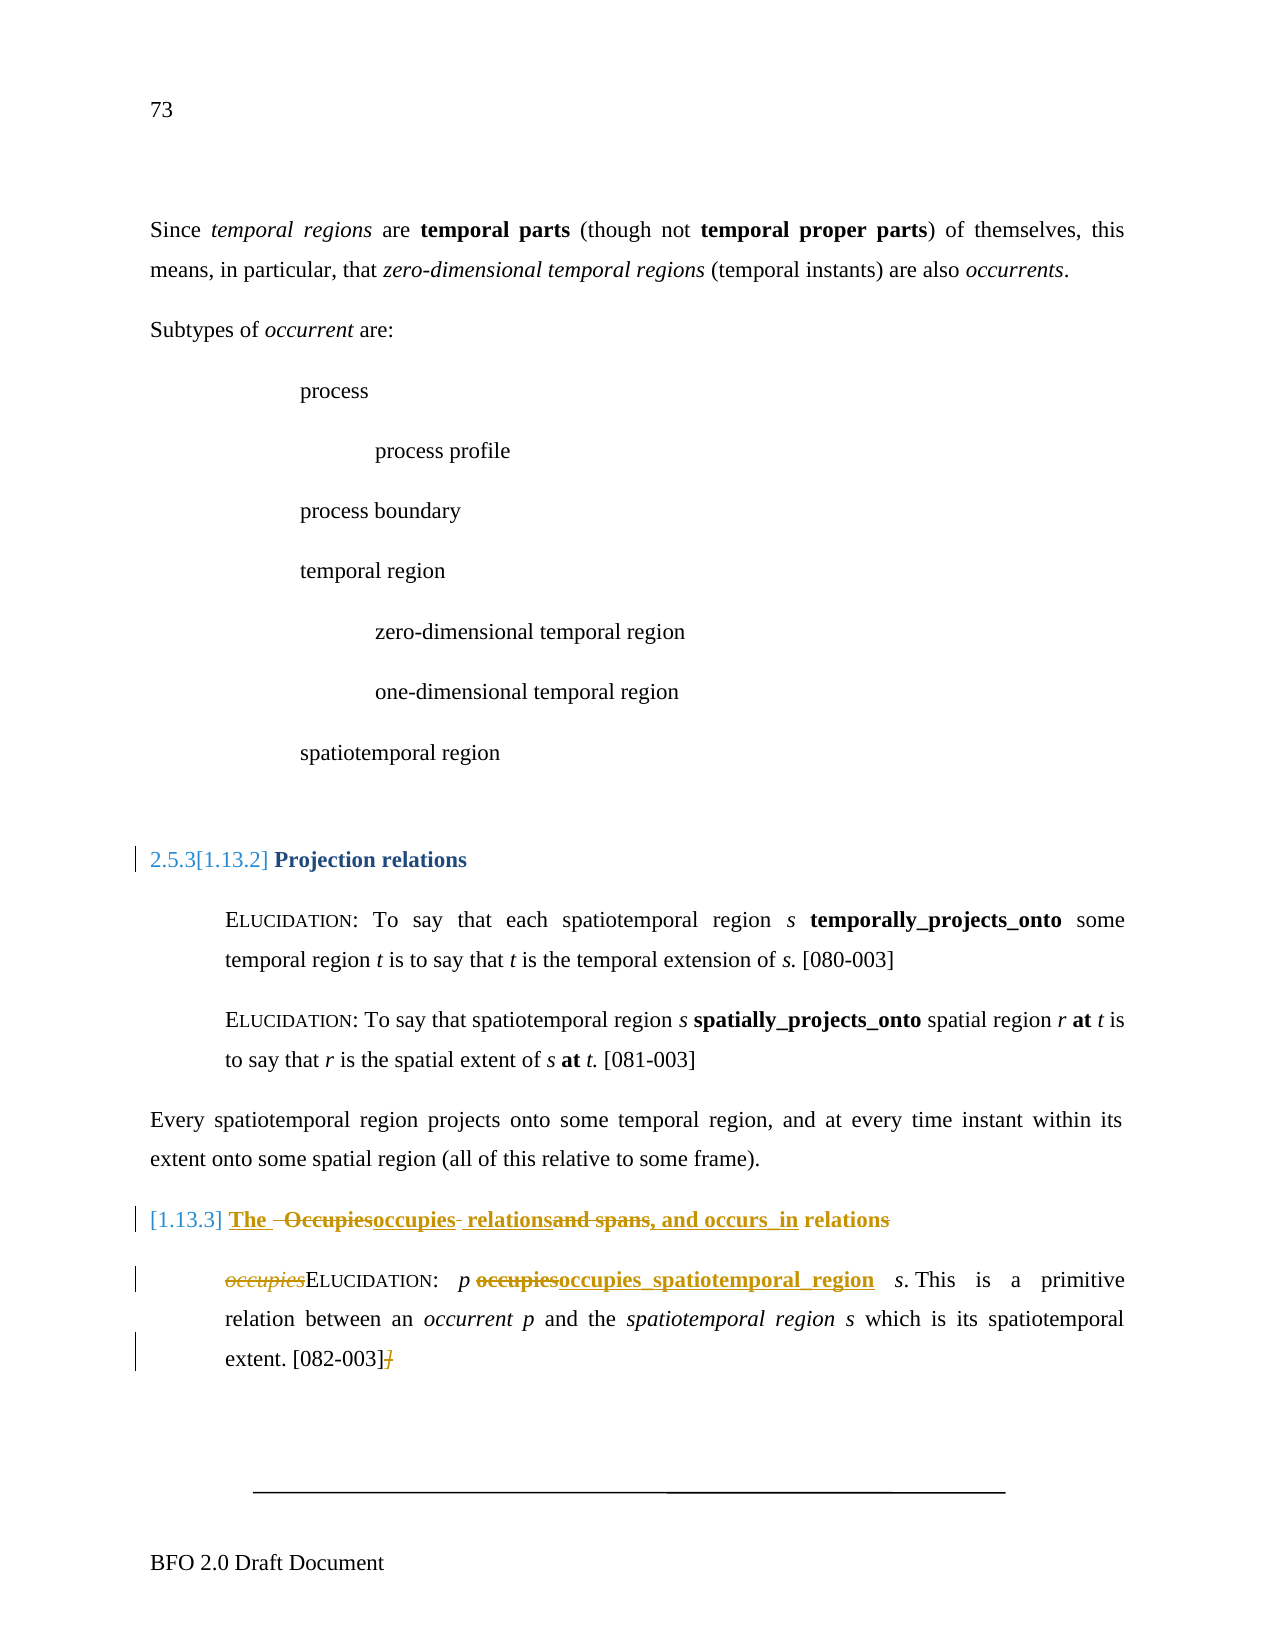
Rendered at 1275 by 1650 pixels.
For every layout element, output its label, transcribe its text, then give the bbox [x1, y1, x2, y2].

text Every spatiotemporal region projects onto some temporal region, and at every time instant within its extent onto some spatial region (all of this relative to some frame). [150, 1132, 1125, 1172]
text Since temporal regions are temporal parts (though not temporal proper parts) of themselves, this means, in particular, that zero-dimensional temporal regions (temporal instants) are also occurrents. [150, 217, 1125, 282]
text process [225, 377, 1125, 403]
text one-dimensional temporal region [300, 678, 1125, 704]
text process profile [225, 437, 1125, 463]
text a(projects_onto)[Elucidation: To say that spatiotemporal region s spatially_projects_onto spatial region r at t is to say that r is the spatial extent of s at t. [081-003]] [225, 1006, 1125, 1072]
text Subtypes of occurrent are: [150, 316, 1125, 343]
text process boundary [225, 497, 1125, 524]
text a()[Elucidation: p s. This is a primitive relation between an occurrent p and the spatiotemporal region s which is its spatiotemporal extent. [082-003] [225, 1266, 1125, 1371]
text zero-dimensional temporal region [225, 618, 1125, 644]
text a(projects_onto)[Elucidation: To say that each spatiotemporal region s temporally_projects_onto some temporal region t is to say that t is the temporal extension of s. [080-003]] [225, 906, 1125, 972]
subtitle relation [150, 1206, 1125, 1232]
text temporal region [225, 558, 1125, 584]
subtitle Projection relations [150, 846, 1125, 872]
text spatiotemporal region [300, 738, 1125, 765]
